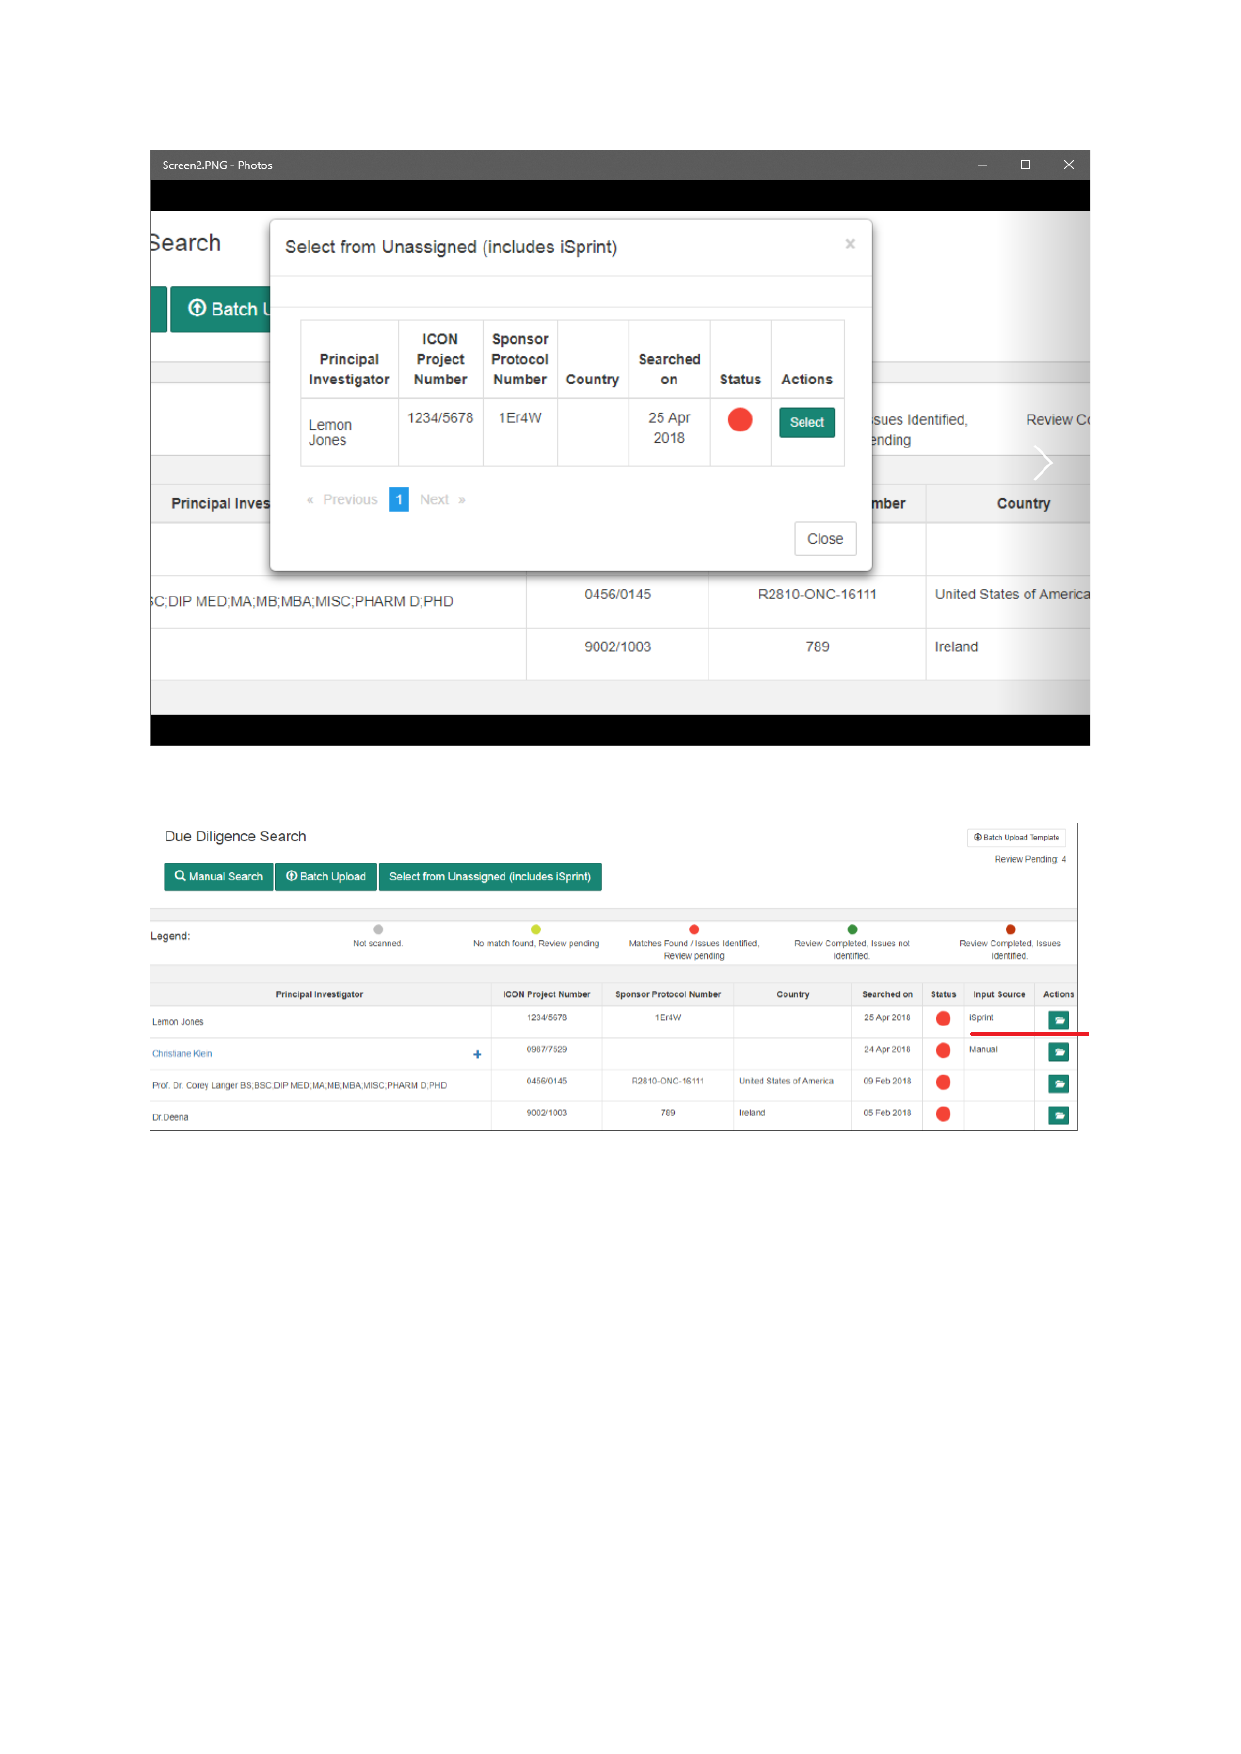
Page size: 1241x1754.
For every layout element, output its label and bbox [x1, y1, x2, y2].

picture [150, 823, 1089, 1131]
picture [150, 150, 1091, 746]
